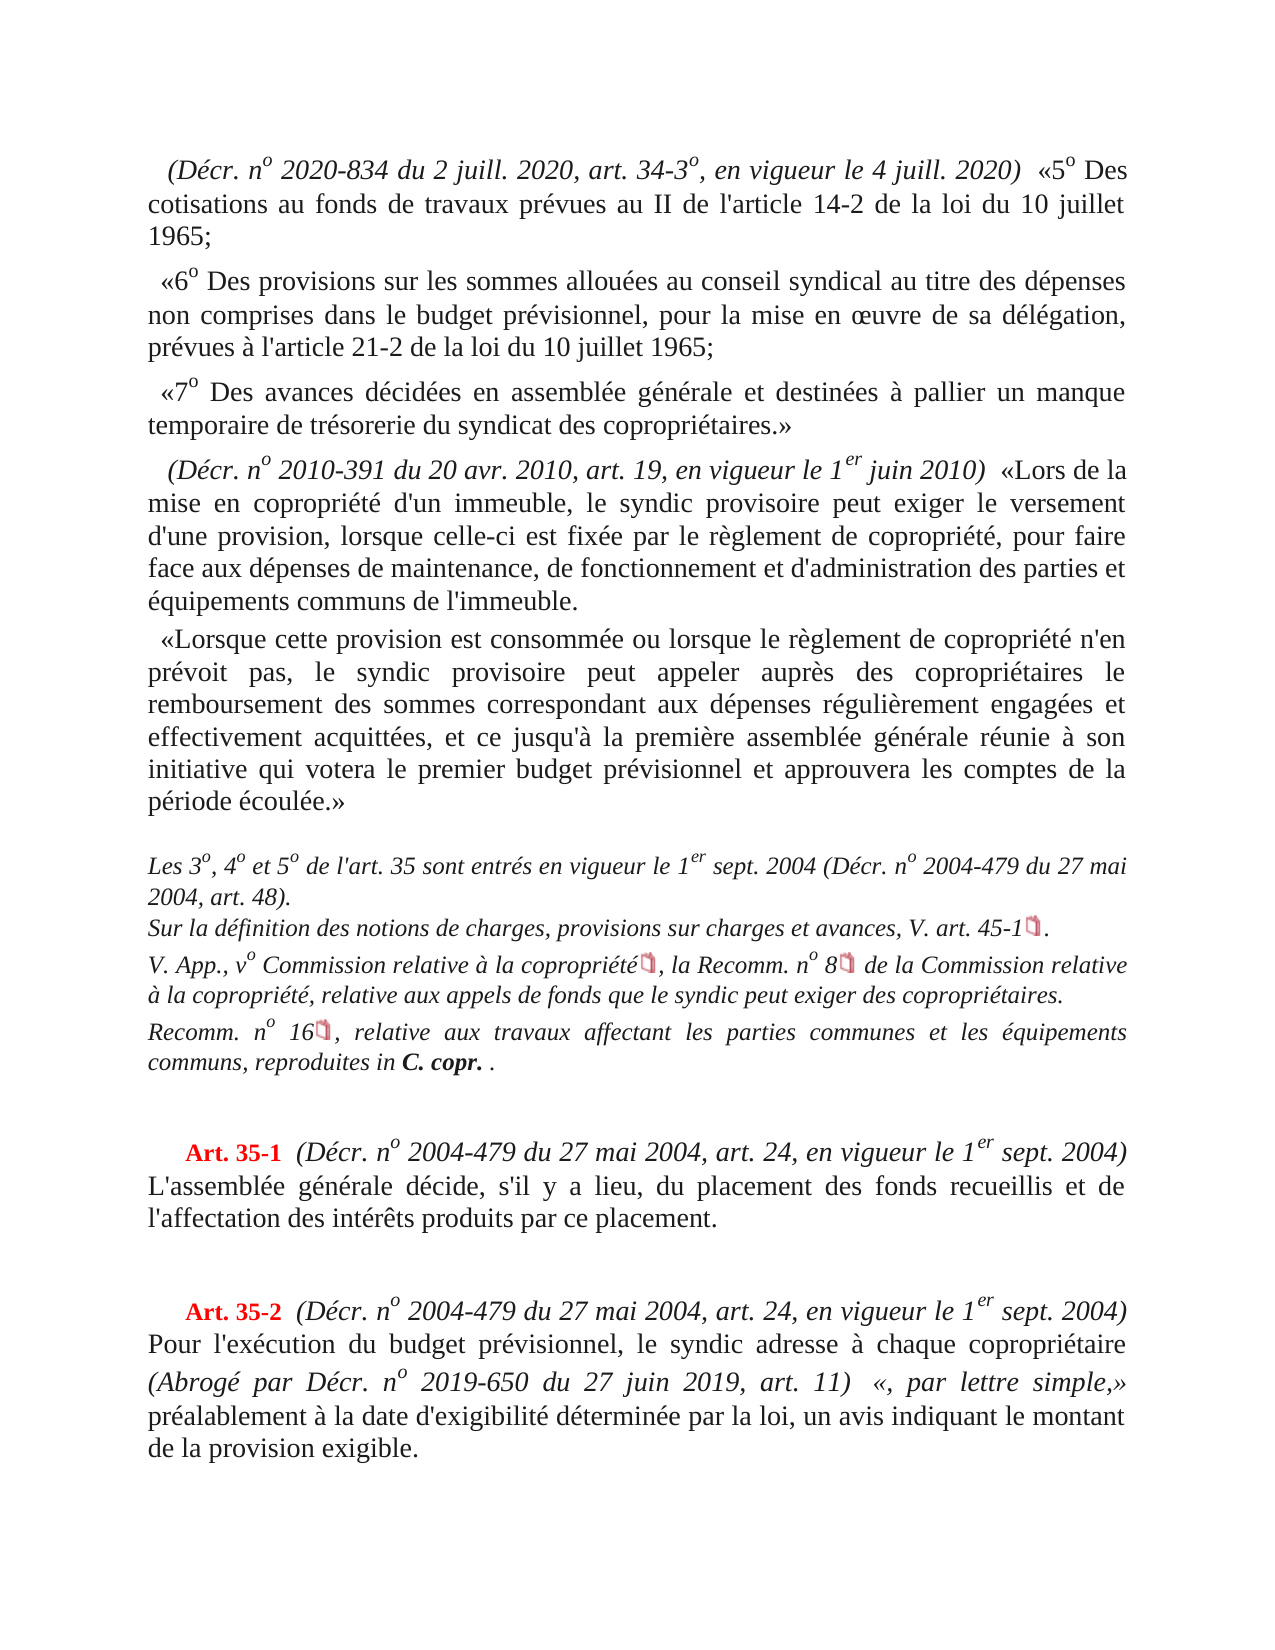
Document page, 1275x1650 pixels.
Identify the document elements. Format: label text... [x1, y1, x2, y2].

text «7o Des avances décidées en assemblée générale et destinées à pallier un manque temporaire de trésorerie du syndicat des copropriétaires.» [148, 369, 1127, 441]
picture [638, 952, 659, 973]
text Art. 35-1 (Décr. no 2004-479 du 27 mai 2004, art. 24, en vigueur le 1er sept. 2004) L'assemblée générale décide, s'il y a lieu, du placement des fonds recueillis et de l'affectation des intérêts produits par ce placement. [148, 1129, 1127, 1234]
text Art. 35-2 (Décr. no 2004-479 du 27 mai 2004, art. 24, en vigueur le 1er sept. 2004) Pour l'exécution du budget prévisionnel, le syndic adresse à chaque copropriétaire (Abrogé par Décr. no 2019-650 du 27 juin 2019, art. 11) «, par lettre simple,» préalablement à la date d'exigibilité déterminée par la loi, un avis indiquant le montant de la provision exigible. [148, 1288, 1127, 1464]
text Sur la définition des notions de charges, provisions sur charges et avances, V. art. 45-1. [148, 913, 1127, 941]
text «Lorsque cette provision est consommée ou lorsque le règlement de copropriété n'en prévoit pas, le syndic provisoire peut appeler auprès des copropriétaires le remboursement des sommes correspondant aux dépenses régulièrement engagées et effectivement acquittées, et ce jusqu'à la première assemblée générale réunie à son initiative qui votera le premier budget prévisionnel et approuvera les comptes de la période écoulée.» [148, 622, 1127, 817]
text «6o Des provisions sur les sommes allouées au conseil syndical au titre des dépenses non comprises dans le budget prévisionnel, pour la mise en œuvre de sa délégation, prévues à l'article 21-2 de la loi du 10 juillet 1965; [148, 258, 1127, 362]
text Les 3o, 4o et 5o de l'art. 35 sont entrés en vigueur le 1er sept. 2004 (Décr. no 2004-479 du 27 mai 2004, art. 48). [148, 846, 1127, 910]
picture [313, 1019, 334, 1040]
text (Décr. no 2020-834 du 2 juill. 2020, art. 34-3o, en vigueur le 4 juill. 2020) «5o Des cotisations au fonds de travaux prévues au II de l'article 14-2 de la loi du 10 juillet 1965; [148, 148, 1127, 252]
text (Décr. no 2010-391 du 20 avr. 2010, art. 19, en vigueur le 1er juin 2010) «Lors de la mise en copropriété d'un immeuble, le syndic provisoire peut exiger le versement d'une provision, lorsque celle-ci est fixée par le règlement de copropriété, pour faire face aux dépenses de maintenance, de fonctionnement et d'administration des parties et équipements communs de l'immeuble. [148, 447, 1127, 616]
picture [837, 952, 858, 973]
text V. App., vo Commission relative à la copropriété, la Recomm. no 8 de la Commission relative à la copropriété, relative aux appels de fonds que le syndic peut exiger des copropriétaires. [148, 944, 1127, 1008]
text Recomm. no 16, relative aux travaux affectant les parties communes et les équipements communs, reproduites in C. copr. . [148, 1011, 1127, 1076]
picture [1023, 915, 1044, 936]
